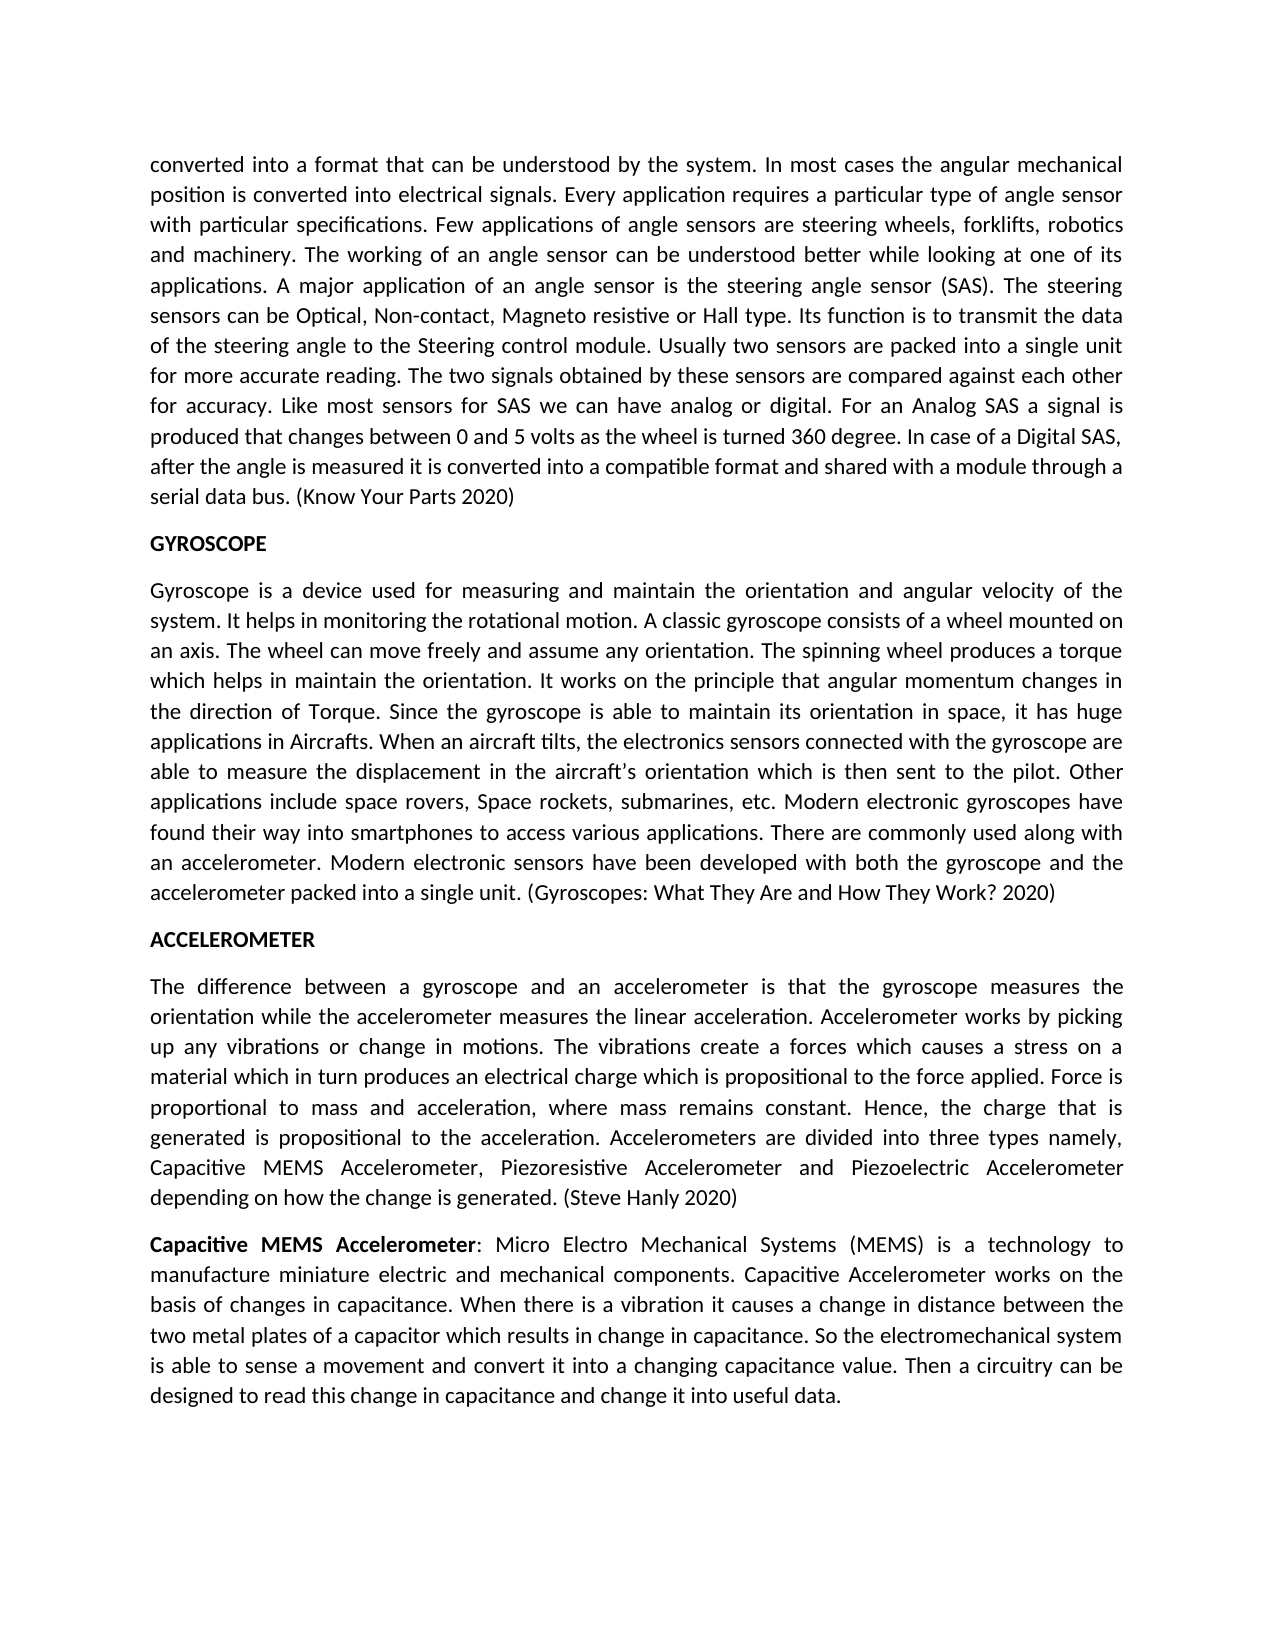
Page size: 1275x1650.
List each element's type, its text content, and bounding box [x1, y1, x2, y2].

text Capacitive MEMS Accelerometer: Micro Electro Mechanical Systems (MEMS) is a technology to manufacture miniature electric and mechanical components. Capacitive Accelerometer works on the basis of changes in capacitance. When there is a vibration it causes a change in distance between the two metal plates of a capacitor which results in change in capacitance. So the electromechanical system is able to sense a movement and convert it into a changing capacitance value. Then a circuitry can be designed to read this change in capacitance and change it into useful data. [150, 1230, 1125, 1409]
text The difference between a gyroscope and an accelerometer is that the gyroscope measures the orientation while the accelerometer measures the linear acceleration. Accelerometer works by picking up any vibrations or change in motions. The vibrations create a forces which causes a stress on a material which in turn produces an electrical charge which is propositional to the force applied. Force is proportional to mass and acceleration, where mass remains constant. Hence, the charge that is generated is propositional to the acceleration. Accelerometers are divided into three types namely, Capacitive MEMS Accelerometer, Piezoresistive Accelerometer and Piezoelectric Accelerometer depending on how the change is generated. (Steve Hanly 2020) [150, 972, 1125, 1211]
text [150, 150, 1125, 510]
text GYROSCOPE [150, 529, 1125, 557]
text Gyroscope is a device used for measuring and maintain the orientation and angular velocity of the system. It helps in monitoring the rotational motion. A classic gyroscope consists of a wheel mounted on an axis. The wheel can move freely and assume any orientation. The spinning wheel produces a torque which helps in maintain the orientation. It works on the principle that angular momentum changes in the direction of Torque. Since the gyroscope is able to maintain its orientation in space, it has huge applications in Aircrafts. When an aircraft tilts, the electronics sensors connected with the gyroscope are able to measure the displacement in the aircraft’s orientation which is then sent to the pilot. Other applications include space rovers, Space rockets, submarines, etc. Modern electronic gyroscopes have found their way into smartphones to access various applications. There are commonly used along with an accelerometer. Modern electronic sensors have been developed with both the gyroscope and the accelerometer packed into a single unit. (Gyroscopes: What They Are and How They Work? 2020) [150, 576, 1125, 906]
text ACCELEROMETER [150, 925, 1125, 953]
